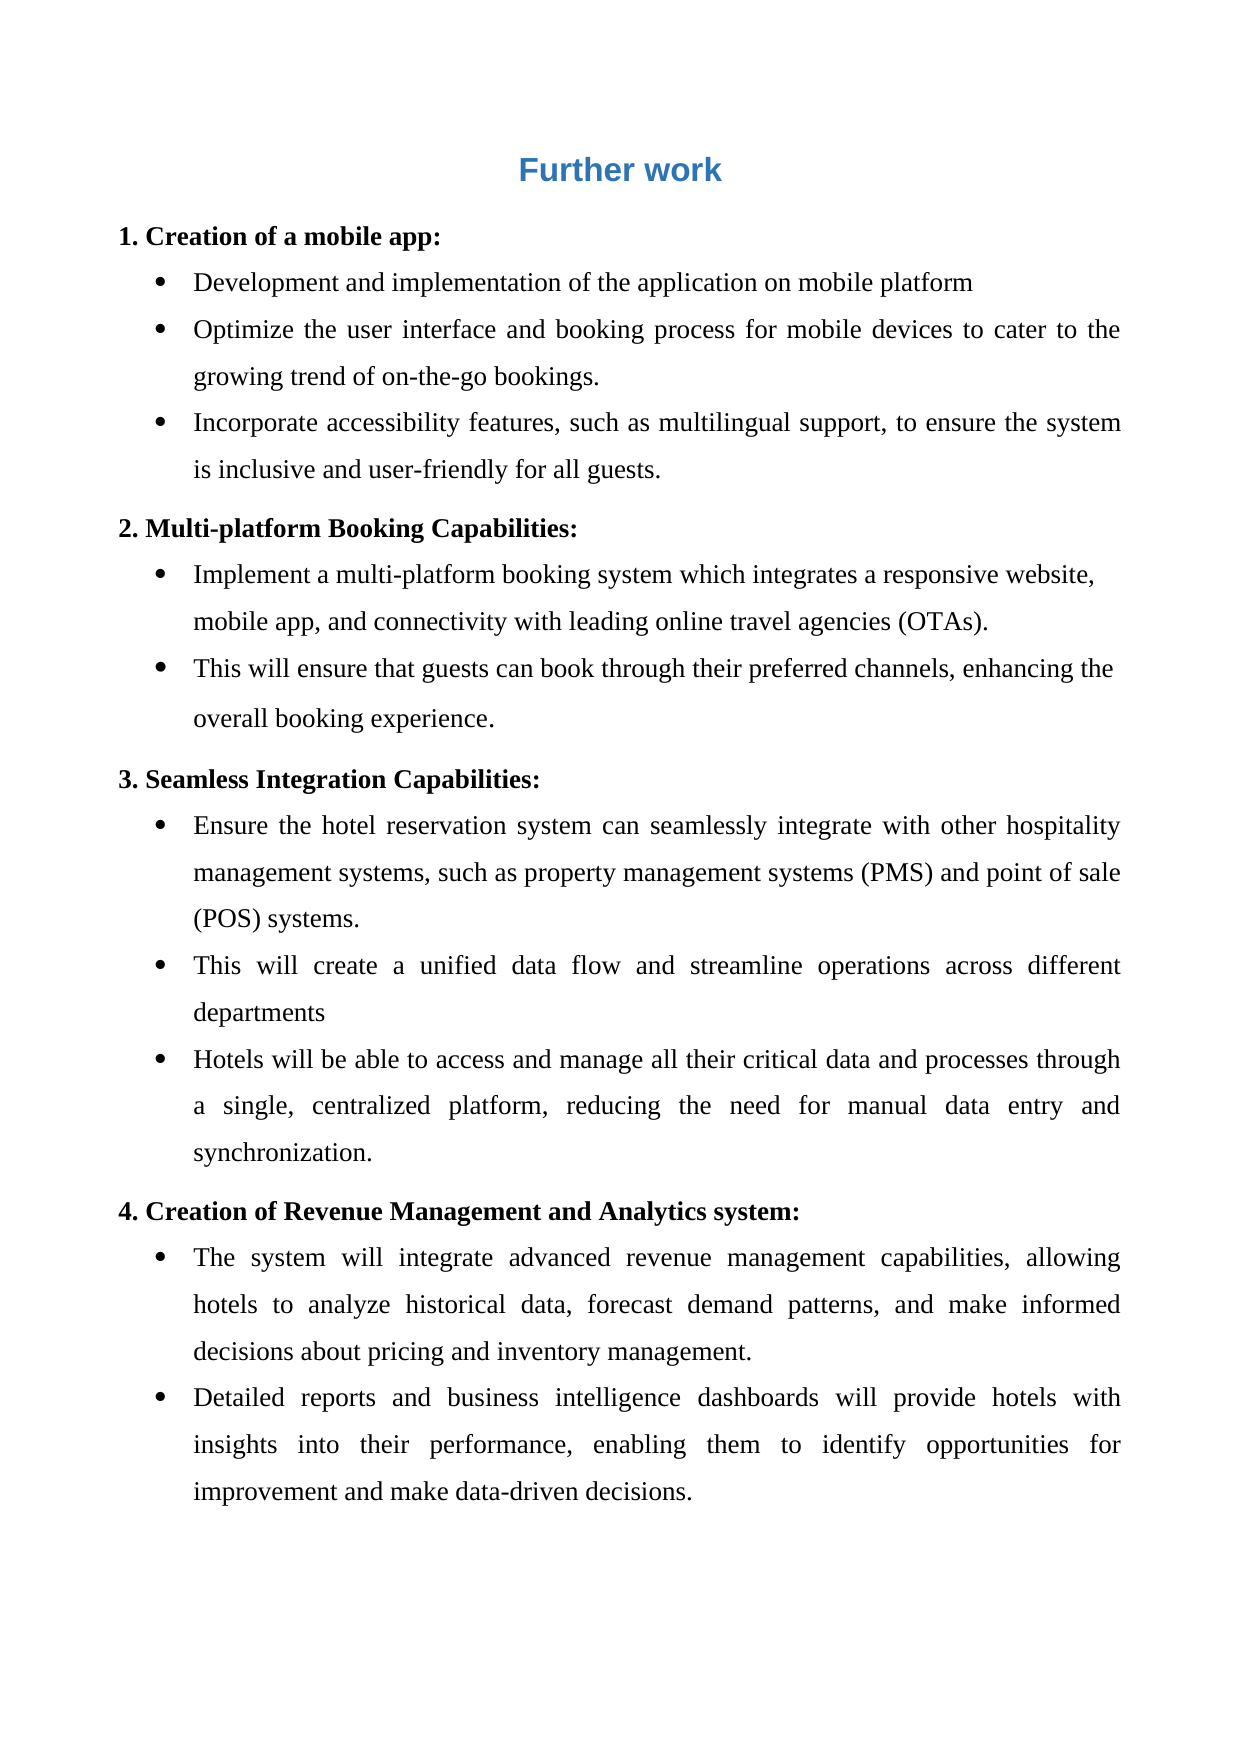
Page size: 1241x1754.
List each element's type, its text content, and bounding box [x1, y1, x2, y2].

list Hotels will be able to access and manage all their critical data and processes through a single, centralized platform, reducing the need for manual data entry and synchronization. [156, 1043, 1122, 1167]
list Implement a multi-platform booking system which integrates a responsive website, mobile app, and connectivity with leading online travel agencies (OTAs). [156, 558, 1122, 636]
list This will create a unified data flow and streamline operations across different departments [156, 949, 1122, 1027]
text 4. Creation of Revenue Management and Analytics system: [118, 1195, 1122, 1226]
list Development and implementation of the application on mobile platform [156, 266, 1122, 297]
list This will ensure that guests can book through their preferred channels, enhancing the overall booking experience. [156, 652, 1122, 734]
text 1. Creation of a mobile app: [118, 220, 1122, 251]
list Ensure the hotel reservation system can seamlessly integrate with other hospitality management systems, such as property management systems (PMS) and point of sale (POS) systems. [156, 809, 1122, 934]
list Optimize the user interface and booking process for mobile devices to cater to the growing trend of on-the-go bookings. [156, 313, 1122, 391]
list The system will integrate advanced revenue management capabilities, allowing hotels to analyze historical data, forecast demand patterns, and make informed decisions about pricing and inventory management. [156, 1241, 1122, 1366]
list Incorporate accessibility features, such as multilingual support, to ensure the system is inclusive and user-friendly for all guests. [156, 406, 1122, 484]
list Detailed reports and business intelligence dashboards will provide hotels with insights into their performance, enabling them to identify opportunities for improvement and make data-driven decisions. [156, 1381, 1122, 1506]
text 3. Seamless Integration Capabilities: [118, 763, 1122, 794]
subtitle Further work [118, 150, 1122, 188]
text 2. Multi-platform Booking Capabilities: [118, 512, 1122, 543]
